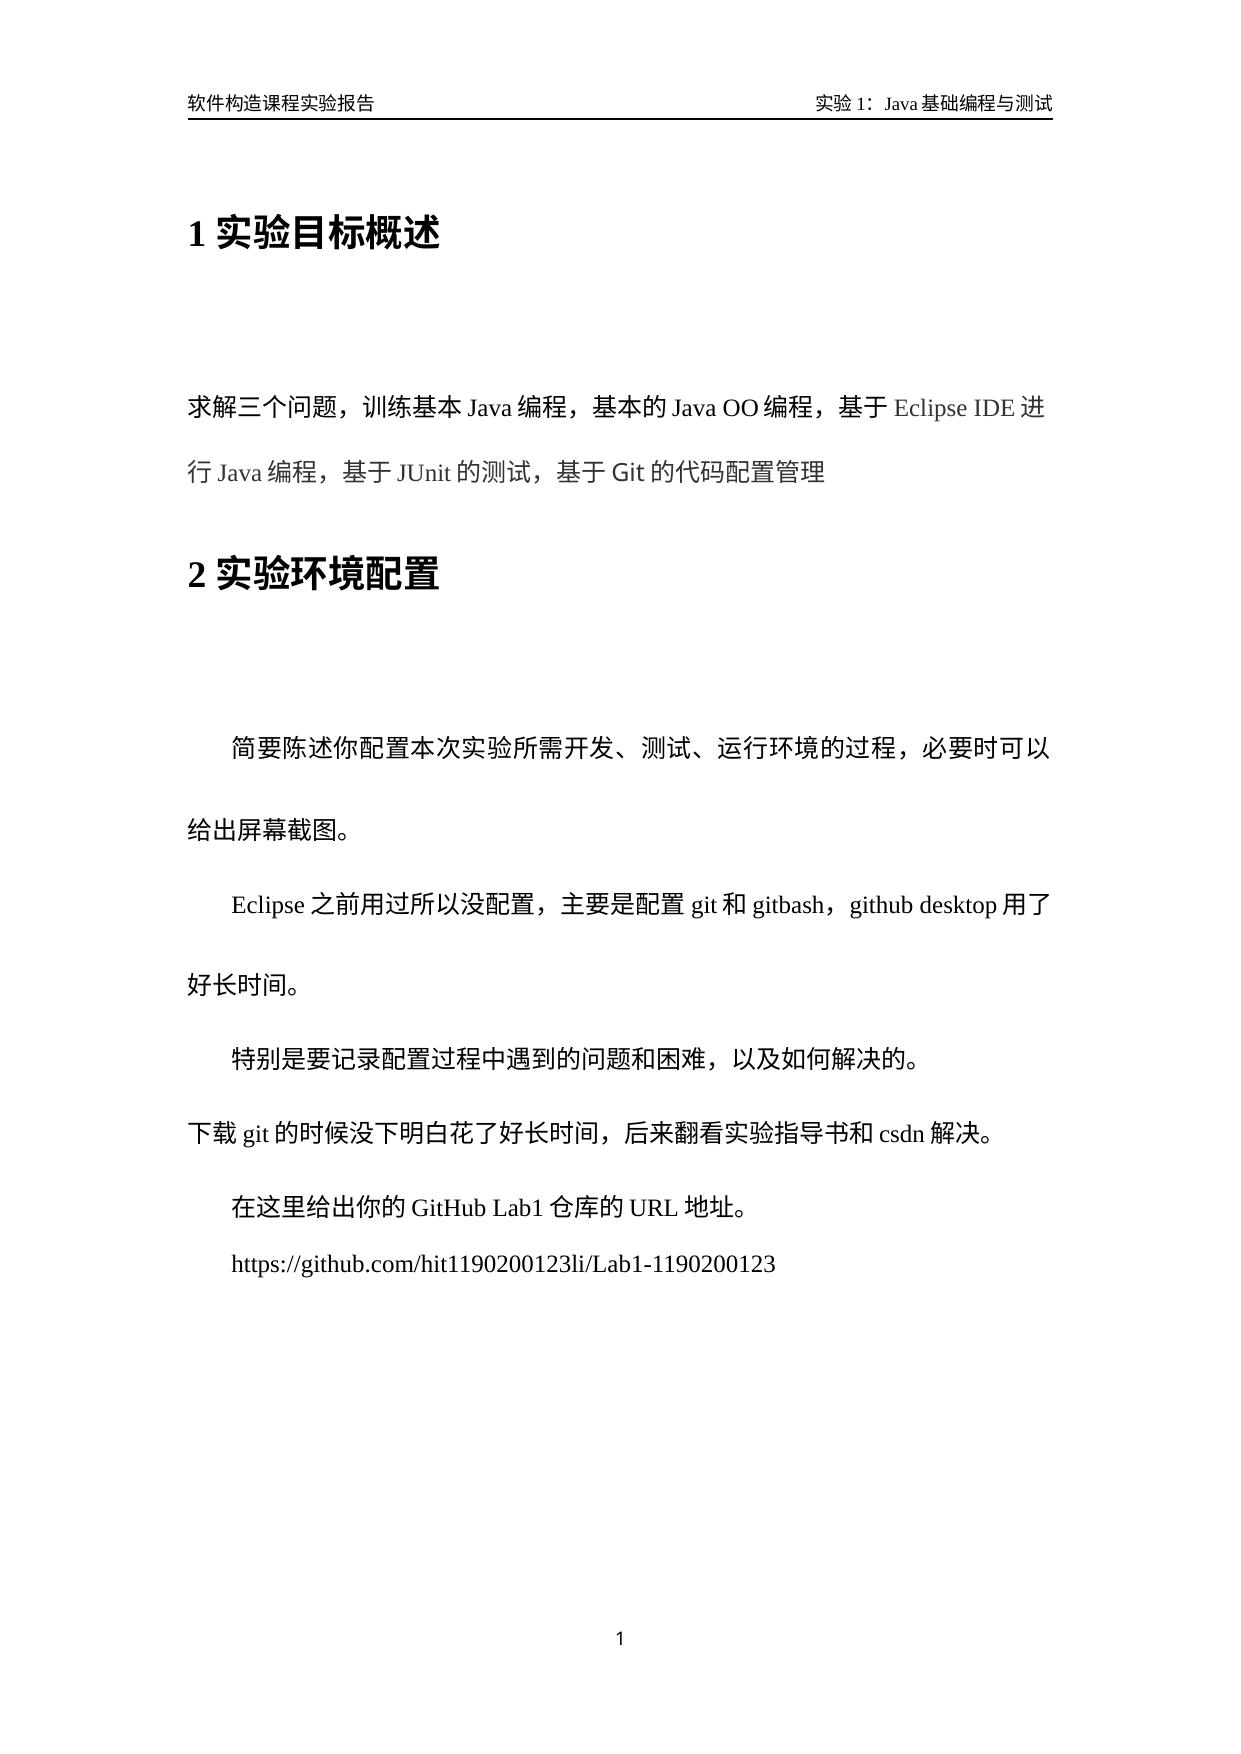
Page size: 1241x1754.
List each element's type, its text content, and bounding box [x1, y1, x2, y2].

subtitle 实验目标概述 [187, 197, 1053, 262]
text https://github.com/hit1190200123li/Lab1-1190200123 [187, 1247, 1053, 1280]
text 特别是要记录配置过程中遇到的问题和困难，以及如何解决的。 [187, 1025, 1053, 1090]
text 简要陈述你配置本次实验所需开发、测试、运行环境的过程，必要时可以给出屏幕截图。 [187, 714, 1053, 861]
subtitle 实验环境配置 [187, 539, 1053, 604]
text Eclipse之前用过所以没配置，主要是配置git和gitbash，github desktop用了好长时间。 [187, 870, 1053, 1016]
text 在这里给出你的GitHub Lab1仓库的URL地址。 [187, 1173, 1053, 1238]
text 求解三个问题，训练基本Java编程，基本的Java OO编程，基于Eclipse IDE进行Java编程，基于JUnit的测试，基于Git的代码配置管理 [187, 373, 1053, 503]
text 下载git的时候没下明白花了好长时间，后来翻看实验指导书和csdn解决。 [187, 1099, 1053, 1164]
